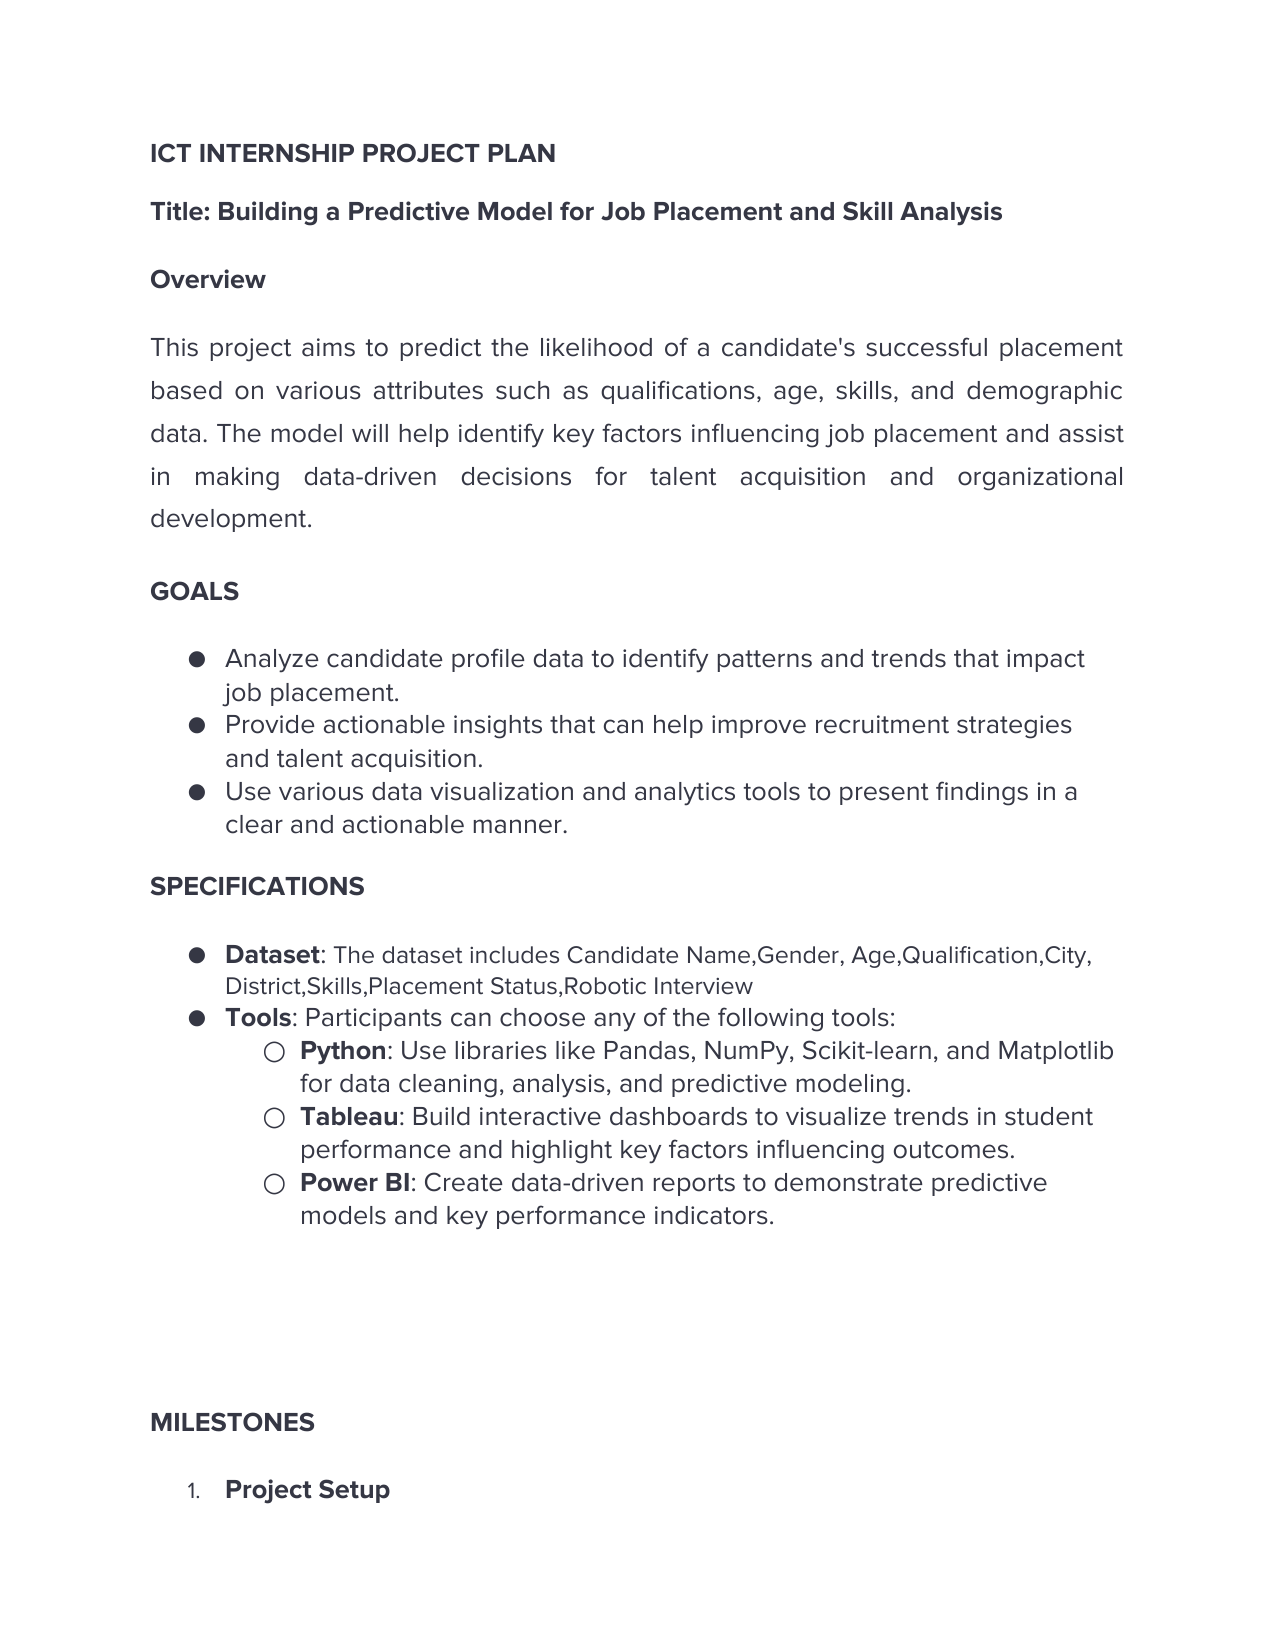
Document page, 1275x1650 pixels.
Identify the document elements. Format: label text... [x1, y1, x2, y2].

list Dataset: The dataset includes Candidate Name,Gender, Age,Qualification,City, District,Skills,Placement Status,Robotic Interview [187, 938, 1125, 1002]
subtitle GOALS [150, 575, 1125, 608]
subtitle MILESTONES [150, 1406, 1125, 1439]
list Analyze candidate profile data to identify patterns and trends that impact job placement. [187, 643, 1125, 709]
subtitle Overview [150, 263, 1125, 296]
list Provide actionable insights that can help improve recruitment strategies and talent acquisition. [187, 709, 1125, 775]
list Power BI: Create data-driven reports to demonstrate predictive models and key performance indicators. [262, 1167, 1125, 1233]
subtitle Title: Building a Predictive Model for Job Placement and Skill Analysis [150, 196, 1125, 228]
subtitle SPECIFICATIONS [150, 870, 1125, 903]
list Python: Use libraries like Pandas, NumPy, Scikit-learn, and Matplotlib for data cleaning, analysis, and predictive modeling. [262, 1035, 1125, 1101]
text ICT INTERNSHIP PROJECT PLAN [150, 137, 1125, 171]
list Use various data visualization and analytics tools to present findings in a clear and actionable manner. [187, 775, 1125, 841]
list Tableau: Build interactive dashboards to visualize trends in student performance and highlight key factors influencing outcomes. [262, 1101, 1125, 1167]
list Tools: Participants can choose any of the following tools: [187, 1002, 1125, 1035]
list Project Setup [187, 1474, 1125, 1507]
subtitle This project aims to predict the likelihood of a candidate's successful placement based on various attributes such as qualifications, age, skills, and demographic data. The model will help identify key factors influencing job placement and assist in making data-driven decisions for talent acquisition and organizational development. [150, 331, 1125, 536]
